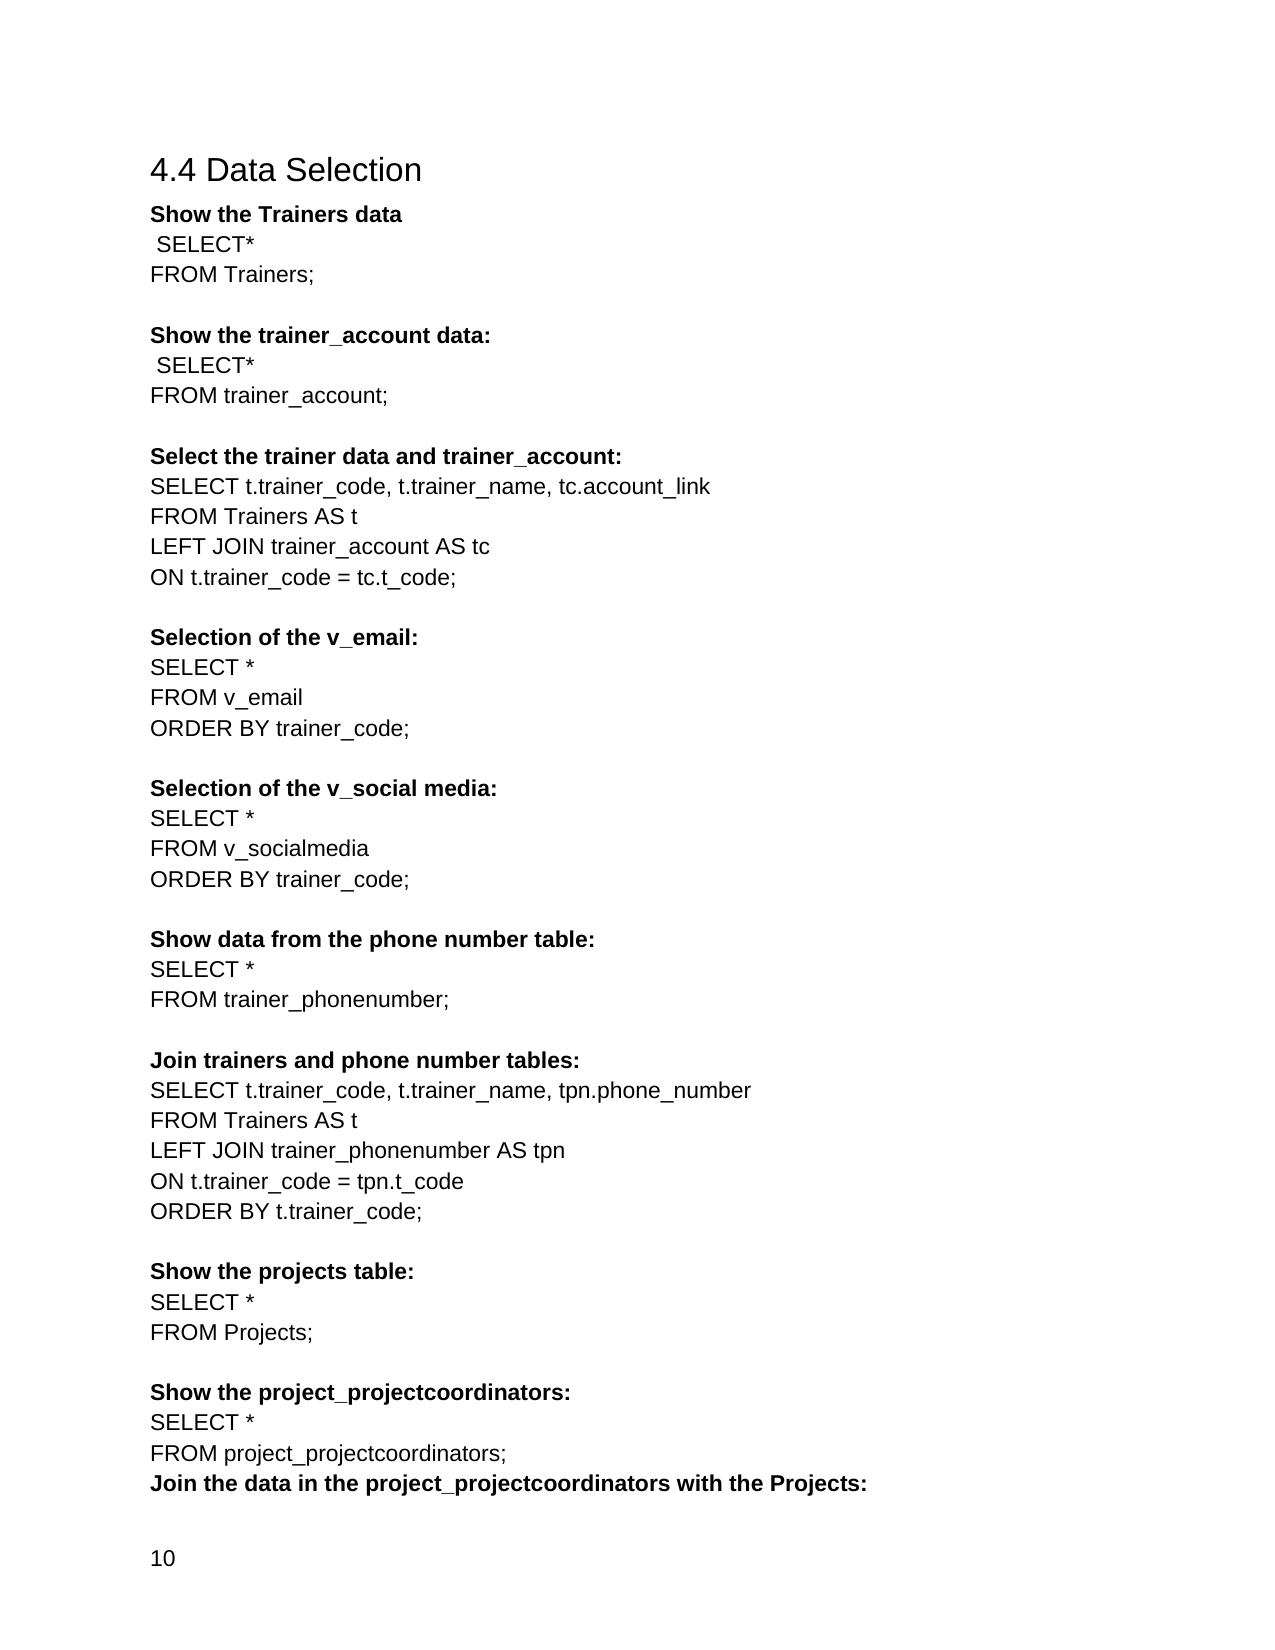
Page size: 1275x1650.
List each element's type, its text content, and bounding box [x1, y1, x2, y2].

text ON t.trainer_code = tc.t_code; [150, 563, 1125, 590]
text FROM Trainers; [150, 261, 1125, 288]
text Selection of the v_email: [150, 624, 1125, 650]
text ORDER BY trainer_code; [150, 714, 1125, 741]
text Join the data in the project_projectcoordinators with the Projects: [150, 1470, 1125, 1496]
text Select the trainer data and trainer_account: [150, 443, 1125, 469]
subtitle 4.4 Data Selection [150, 150, 1125, 188]
text SELECT * [150, 805, 1125, 831]
text FROM v_email [150, 684, 1125, 711]
text ORDER BY t.trainer_code; [150, 1198, 1125, 1224]
text SELECT t.trainer_code, t.trainer_name, tpn.phone_number [150, 1077, 1125, 1103]
text FROM trainer_account; [150, 382, 1125, 408]
text FROM Projects; [150, 1319, 1125, 1345]
text FROM Trainers AS t [150, 1107, 1125, 1133]
text Show the project_projectcoordinators: [150, 1379, 1125, 1405]
text Show data from the phone number table: [150, 926, 1125, 952]
text SELECT t.trainer_code, t.trainer_name, tc.account_link [150, 473, 1125, 499]
text FROM Trainers AS t [150, 503, 1125, 529]
text SELECT * [150, 956, 1125, 982]
text SELECT* [150, 352, 1125, 378]
text ON t.trainer_code = tpn.t_code [150, 1168, 1125, 1194]
text FROM project_projectcoordinators; [150, 1439, 1125, 1466]
text Show the Trainers data [150, 201, 1125, 227]
text Selection of the v_social media: [150, 775, 1125, 801]
text ORDER BY trainer_code; [150, 866, 1125, 892]
text LEFT JOIN trainer_phonenumber AS tpn [150, 1137, 1125, 1164]
text FROM trainer_phonenumber; [150, 986, 1125, 1013]
text LEFT JOIN trainer_account AS tc [150, 533, 1125, 559]
text SELECT * [150, 1288, 1125, 1315]
text Show the trainer_account data: [150, 322, 1125, 348]
text SELECT* [150, 231, 1125, 257]
text FROM v_socialmedia [150, 835, 1125, 862]
text SELECT * [150, 654, 1125, 680]
text Show the projects table: [150, 1258, 1125, 1284]
text Join trainers and phone number tables: [150, 1047, 1125, 1073]
text SELECT * [150, 1409, 1125, 1436]
